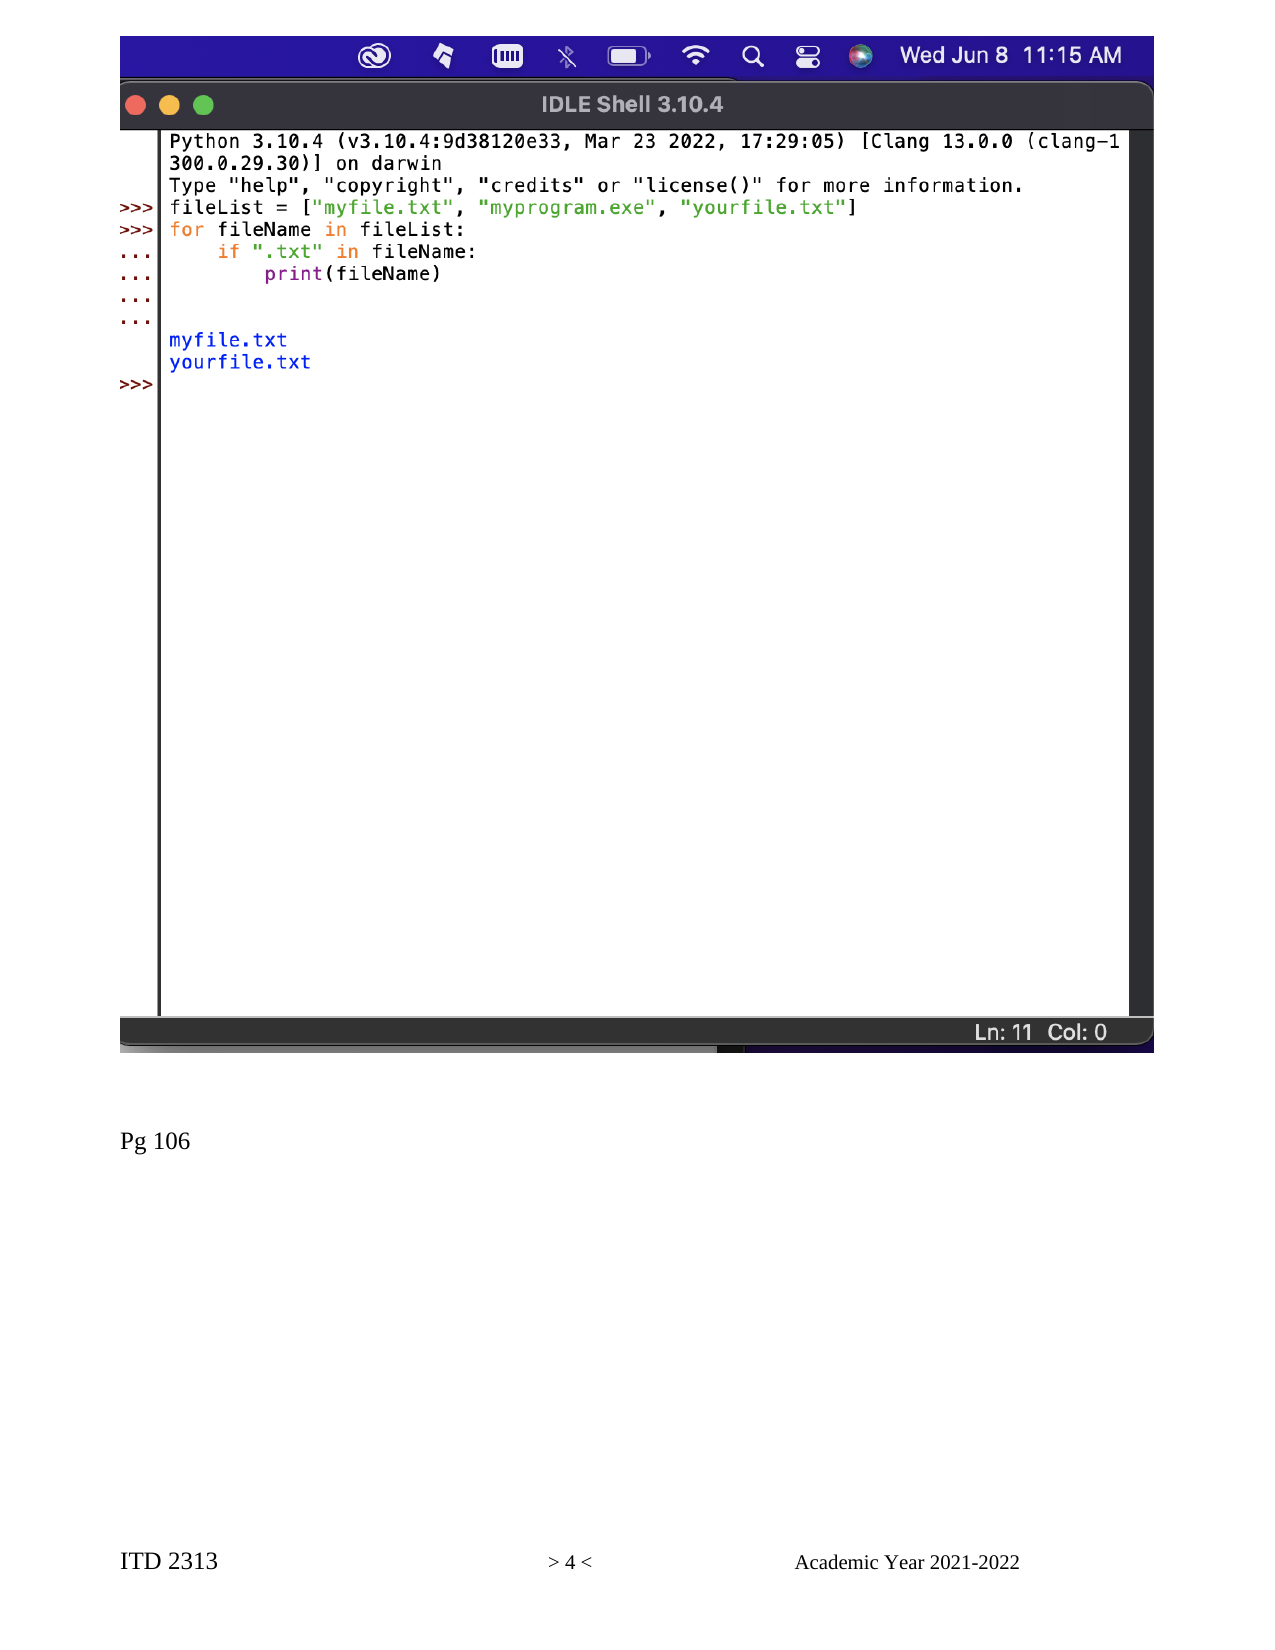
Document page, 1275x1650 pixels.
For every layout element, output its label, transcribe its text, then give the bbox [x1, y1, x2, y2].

picture [118, 36, 1154, 1053]
